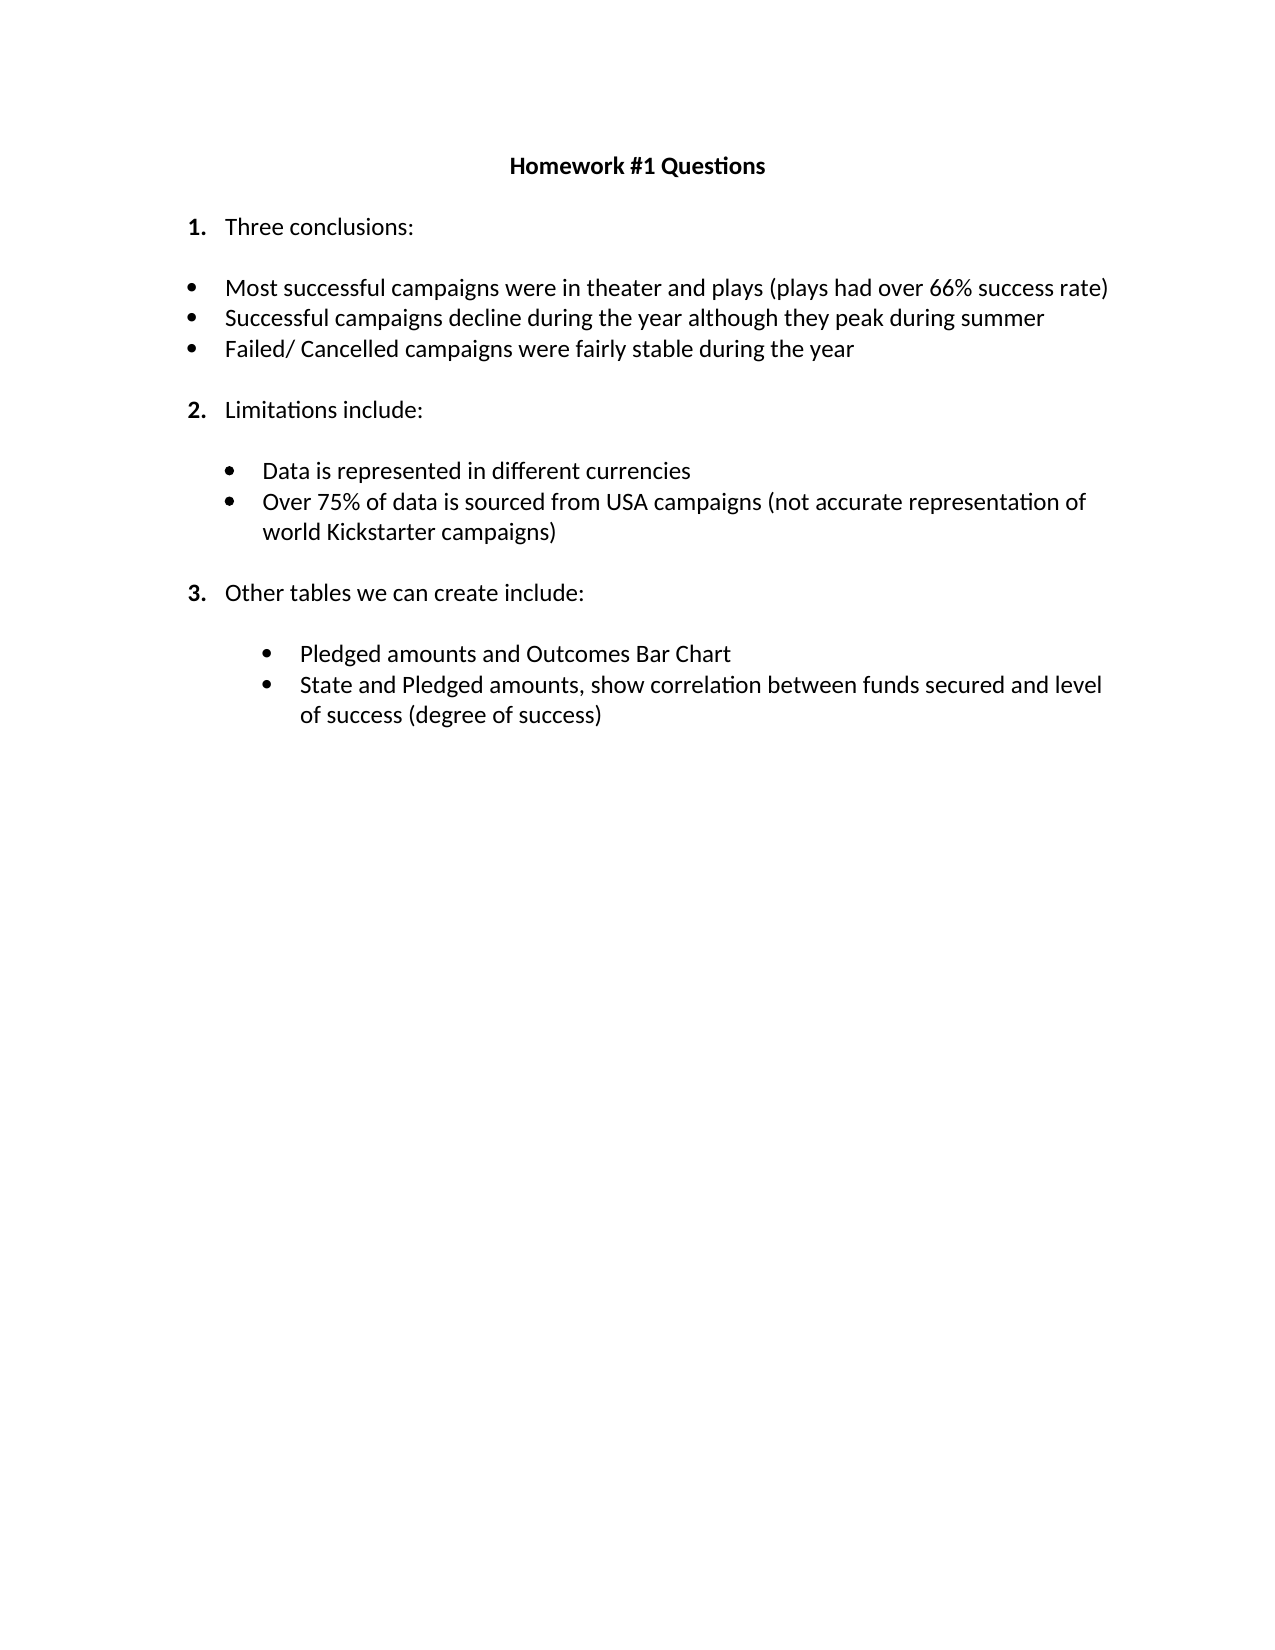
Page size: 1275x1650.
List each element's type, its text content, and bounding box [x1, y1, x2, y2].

list Limitations include: [187, 394, 1125, 425]
list Three conclusions: [187, 211, 1125, 242]
list Most successful campaigns were in theater and plays (plays had over 66% success rate) [187, 272, 1125, 303]
list Over 75% of data is sourced from USA campaigns (not accurate representation of world Kickstarter campaigns) [225, 486, 1125, 547]
list Successful campaigns decline during the year although they peak during summer [187, 303, 1125, 333]
list Pledged amounts and Outcomes Bar Chart [262, 638, 1125, 669]
list Data is represented in different currencies [225, 455, 1125, 486]
list Failed/ Cancelled campaigns were fairly stable during the year [187, 333, 1125, 364]
text Homework #1 Questions [150, 150, 1125, 181]
list State and Pledged amounts, show correlation between funds secured and level of success (degree of success) [262, 669, 1125, 730]
list Other tables we can create include: [187, 577, 1125, 608]
